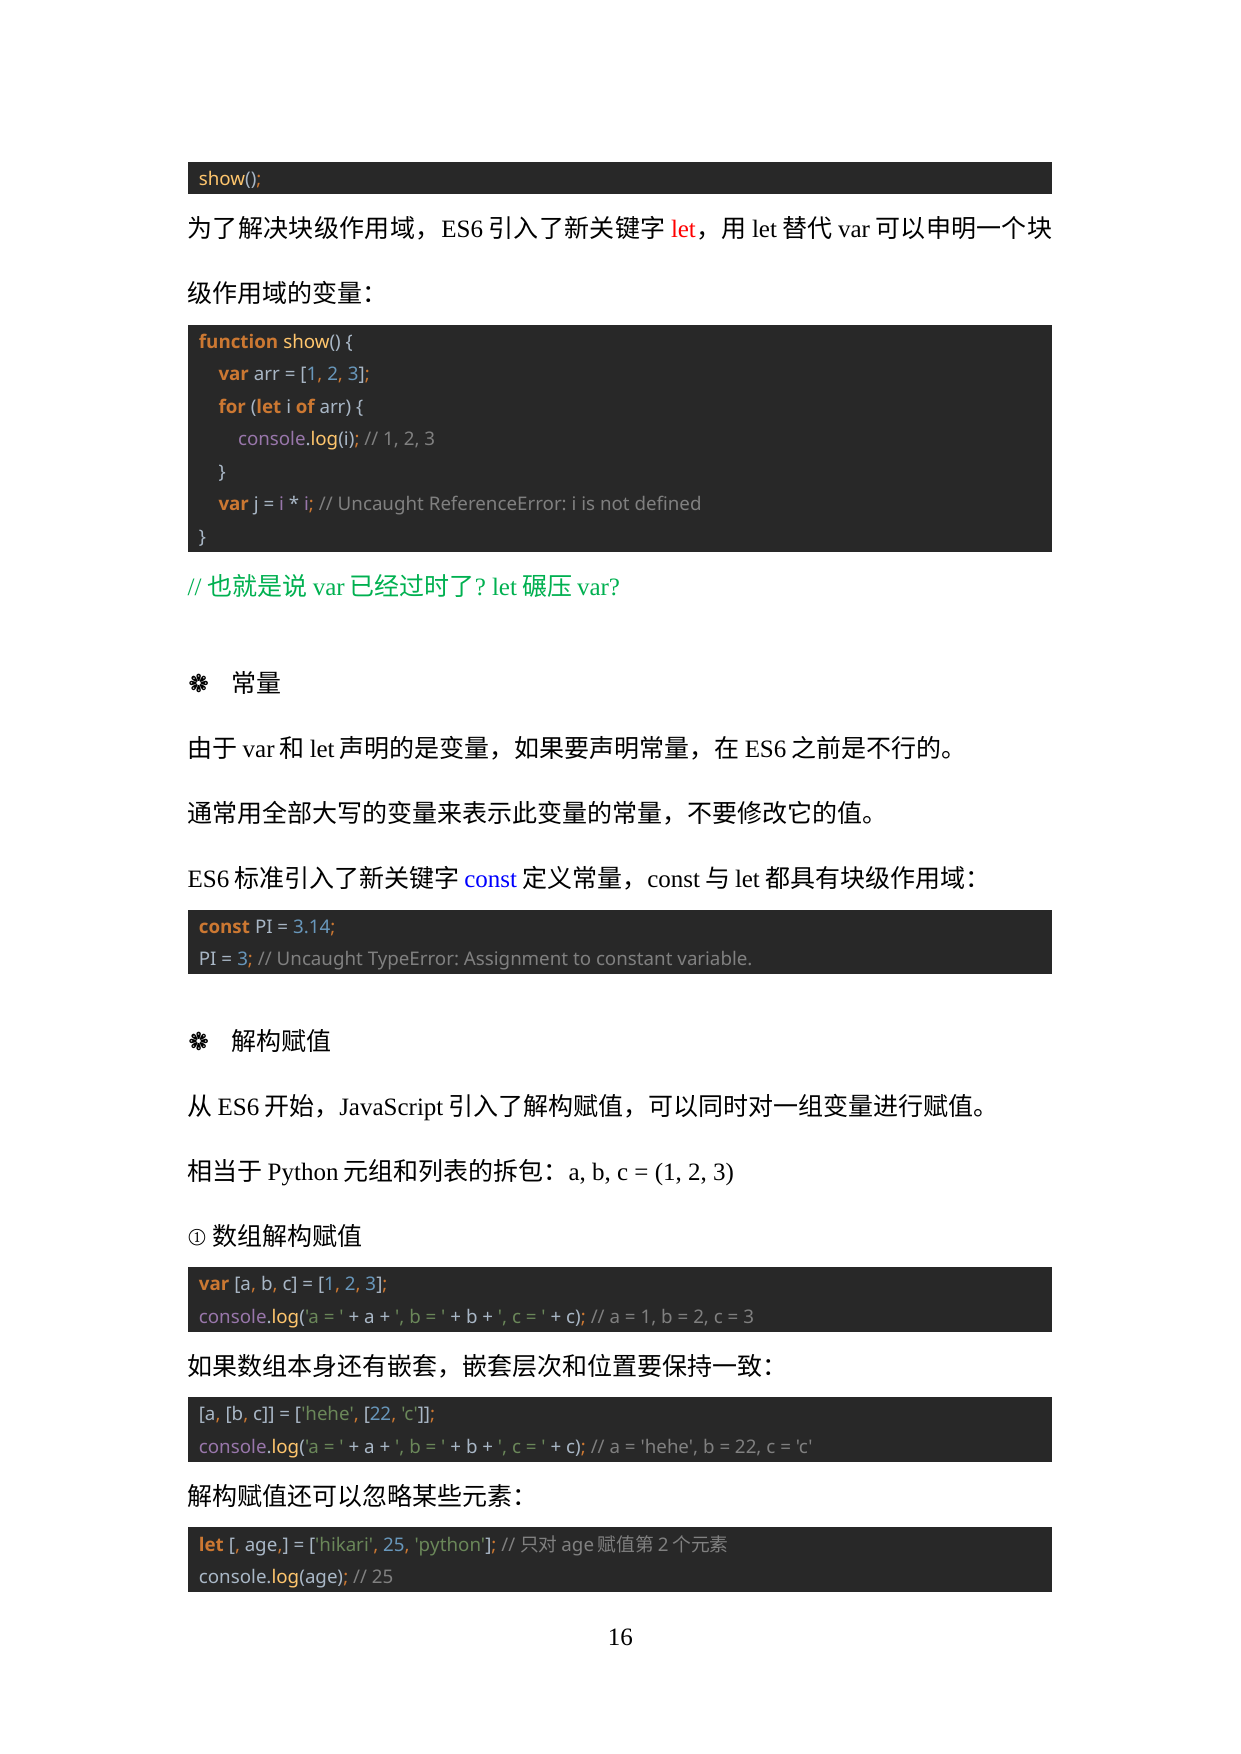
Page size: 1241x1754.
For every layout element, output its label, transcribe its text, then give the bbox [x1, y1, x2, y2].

text 解构赋值还可以忽略某些元素： [187, 1462, 1053, 1527]
text 通常用全部大写的变量来表示此变量的常量，不要修改它的值。 [187, 779, 1053, 844]
text 如果数组本身还有嵌套，嵌套层次和位置要保持一致： [187, 1332, 1053, 1397]
text // 也就是说var已经过时了? let碾压var? [187, 552, 1053, 617]
text 相当于Python元组和列表的拆包：a, b, c = (1, 2, 3) [187, 1137, 1053, 1202]
list 解构赋值 [187, 1007, 1053, 1072]
table_header var [a, b, c] = [1, 2, 3]; console.log('a = ' + a + ', b = ' + b + ', c = ' + c); // a = 1, b = 2, c = 3 [188, 1267, 1052, 1332]
table_header [a, [b, c]] = ['hehe', [22, 'c']]; console.log('a = ' + a + ', b = ' + b + ', c = ' + c); // a = 'hehe', b = 22, c = 'c' [188, 1397, 1052, 1462]
list 常量 [187, 649, 1053, 714]
text ES6标准引入了新关键字const定义常量，const与let都具有块级作用域： [187, 844, 1053, 909]
text 由于var和let声明的是变量，如果要声明常量，在ES6之前是不行的。 [187, 714, 1053, 779]
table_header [188, 162, 1052, 194]
table_header function show() { var arr = [1, 2, 3]; for (let i of arr) { console.log(i); // 1, 2, 3 } var j = i * i; // Uncaught ReferenceError: i is not defined } [188, 325, 1052, 552]
table_header const PI = 3.14; PI = 3; // Uncaught TypeError: Assignment to constant variable. [188, 910, 1052, 974]
text ① 数组解构赋值 [187, 1202, 1053, 1267]
text 从ES6开始，JavaScript引入了解构赋值，可以同时对一组变量进行赋值。 [187, 1072, 1053, 1137]
table_header let [, age,] = ['hikari', 25, 'python']; // 只对age赋值第2个元素 console.log(age); // 25 [188, 1527, 1052, 1592]
text 为了解决块级作用域，ES6引入了新关键字let，用let替代var可以申明一个块级作用域的变量： [187, 194, 1053, 324]
